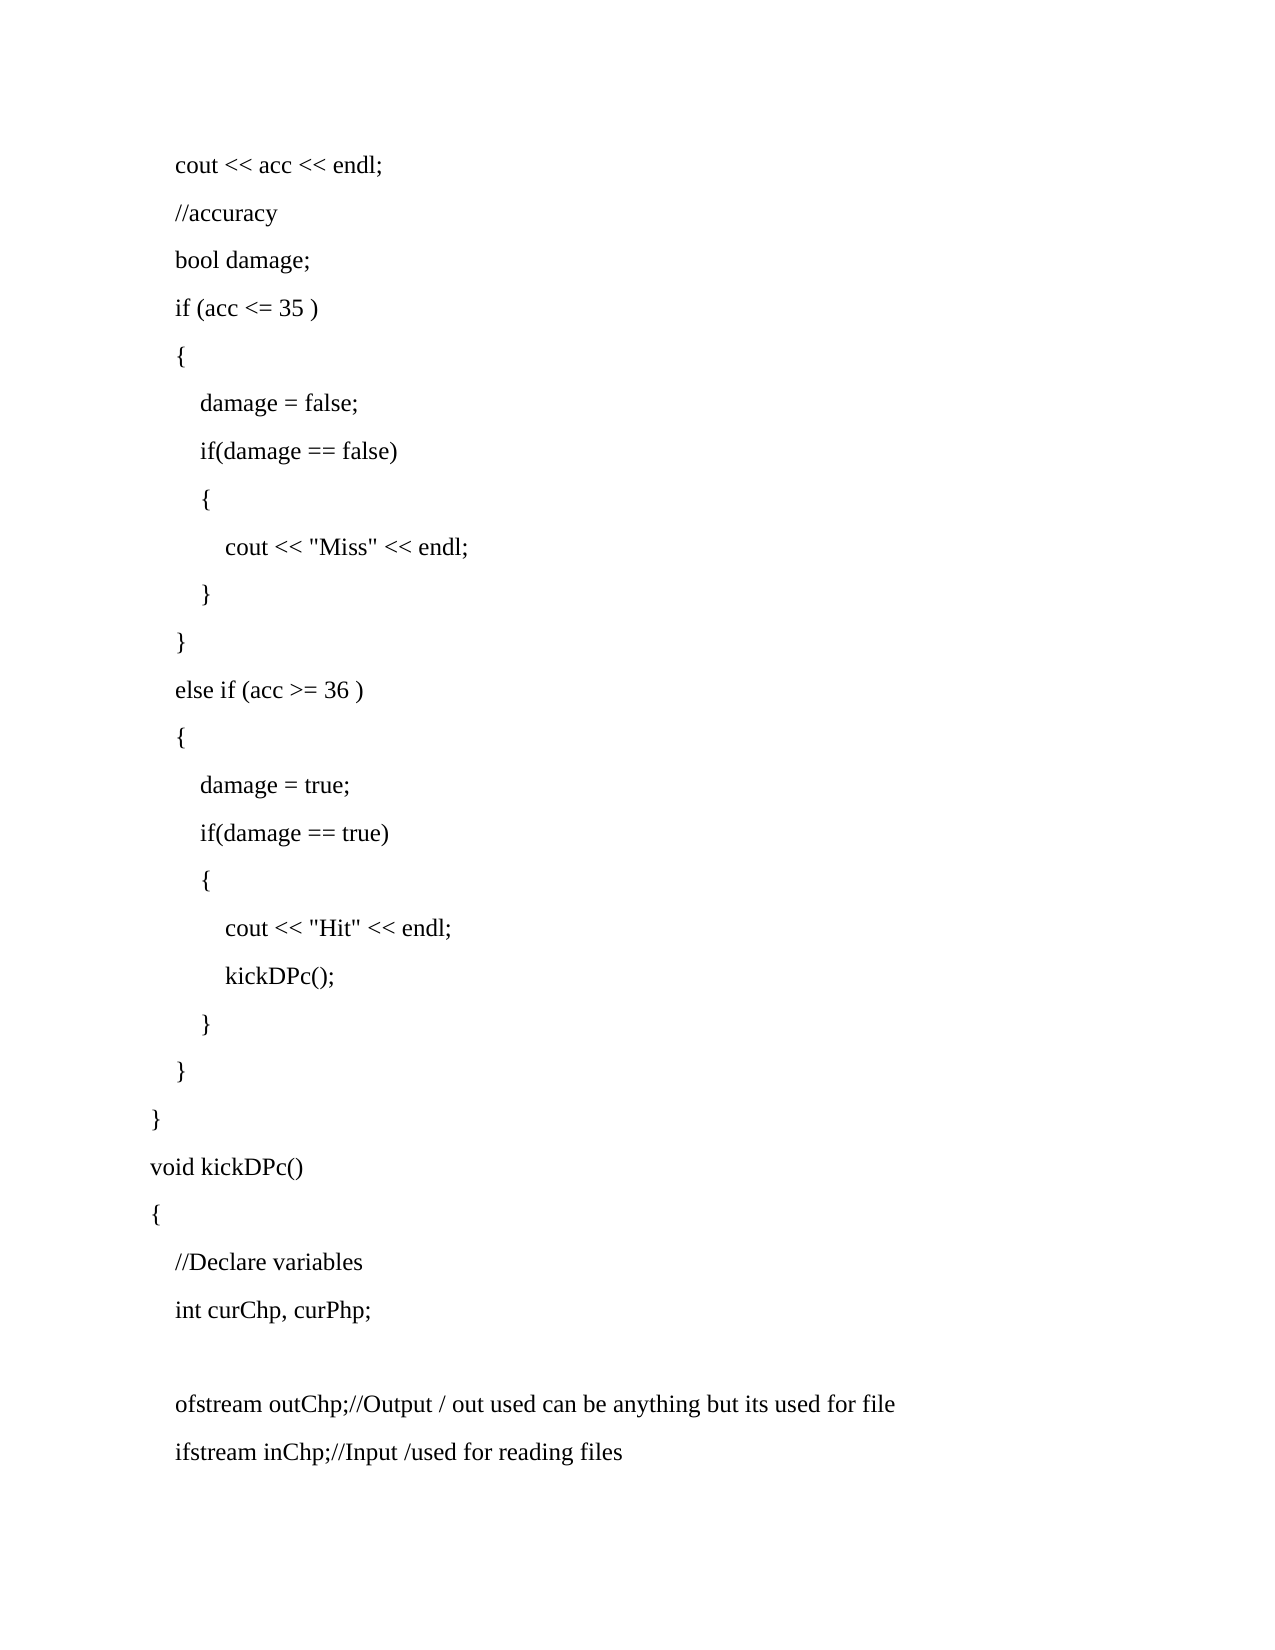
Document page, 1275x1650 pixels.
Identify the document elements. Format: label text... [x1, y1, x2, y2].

text { [150, 1199, 1125, 1228]
text } [150, 1104, 1125, 1133]
text if(damage == true) [150, 818, 1125, 847]
text { [150, 484, 1125, 513]
text damage = true; [150, 770, 1125, 799]
text damage = false; [150, 388, 1125, 417]
text ifstream inChp;//Input /used for reading files [150, 1437, 1125, 1466]
text { [150, 341, 1125, 369]
text //accuracy [150, 198, 1125, 226]
text int curChp, curPhp; [150, 1295, 1125, 1324]
text ofstream outChp;//Output / out used can be anything but its used for file [150, 1389, 1125, 1418]
text if(damage == false) [150, 436, 1125, 465]
text } [150, 627, 1125, 656]
text if (acc <= 35 ) [150, 293, 1125, 322]
text cout << "Hit" << endl; [150, 913, 1125, 942]
text void kickDPc() [150, 1152, 1125, 1181]
text { [150, 866, 1125, 894]
text } [150, 1009, 1125, 1037]
text } [150, 579, 1125, 608]
text bool damage; [150, 245, 1125, 274]
text { [150, 722, 1125, 751]
text } [150, 1056, 1125, 1085]
text //Declare variables [150, 1247, 1125, 1276]
text else if (acc >= 36 ) [150, 675, 1125, 703]
text cout << "Miss" << endl; [150, 532, 1125, 560]
text cout << acc << endl; [150, 150, 1125, 179]
text kickDPc(); [150, 961, 1125, 990]
